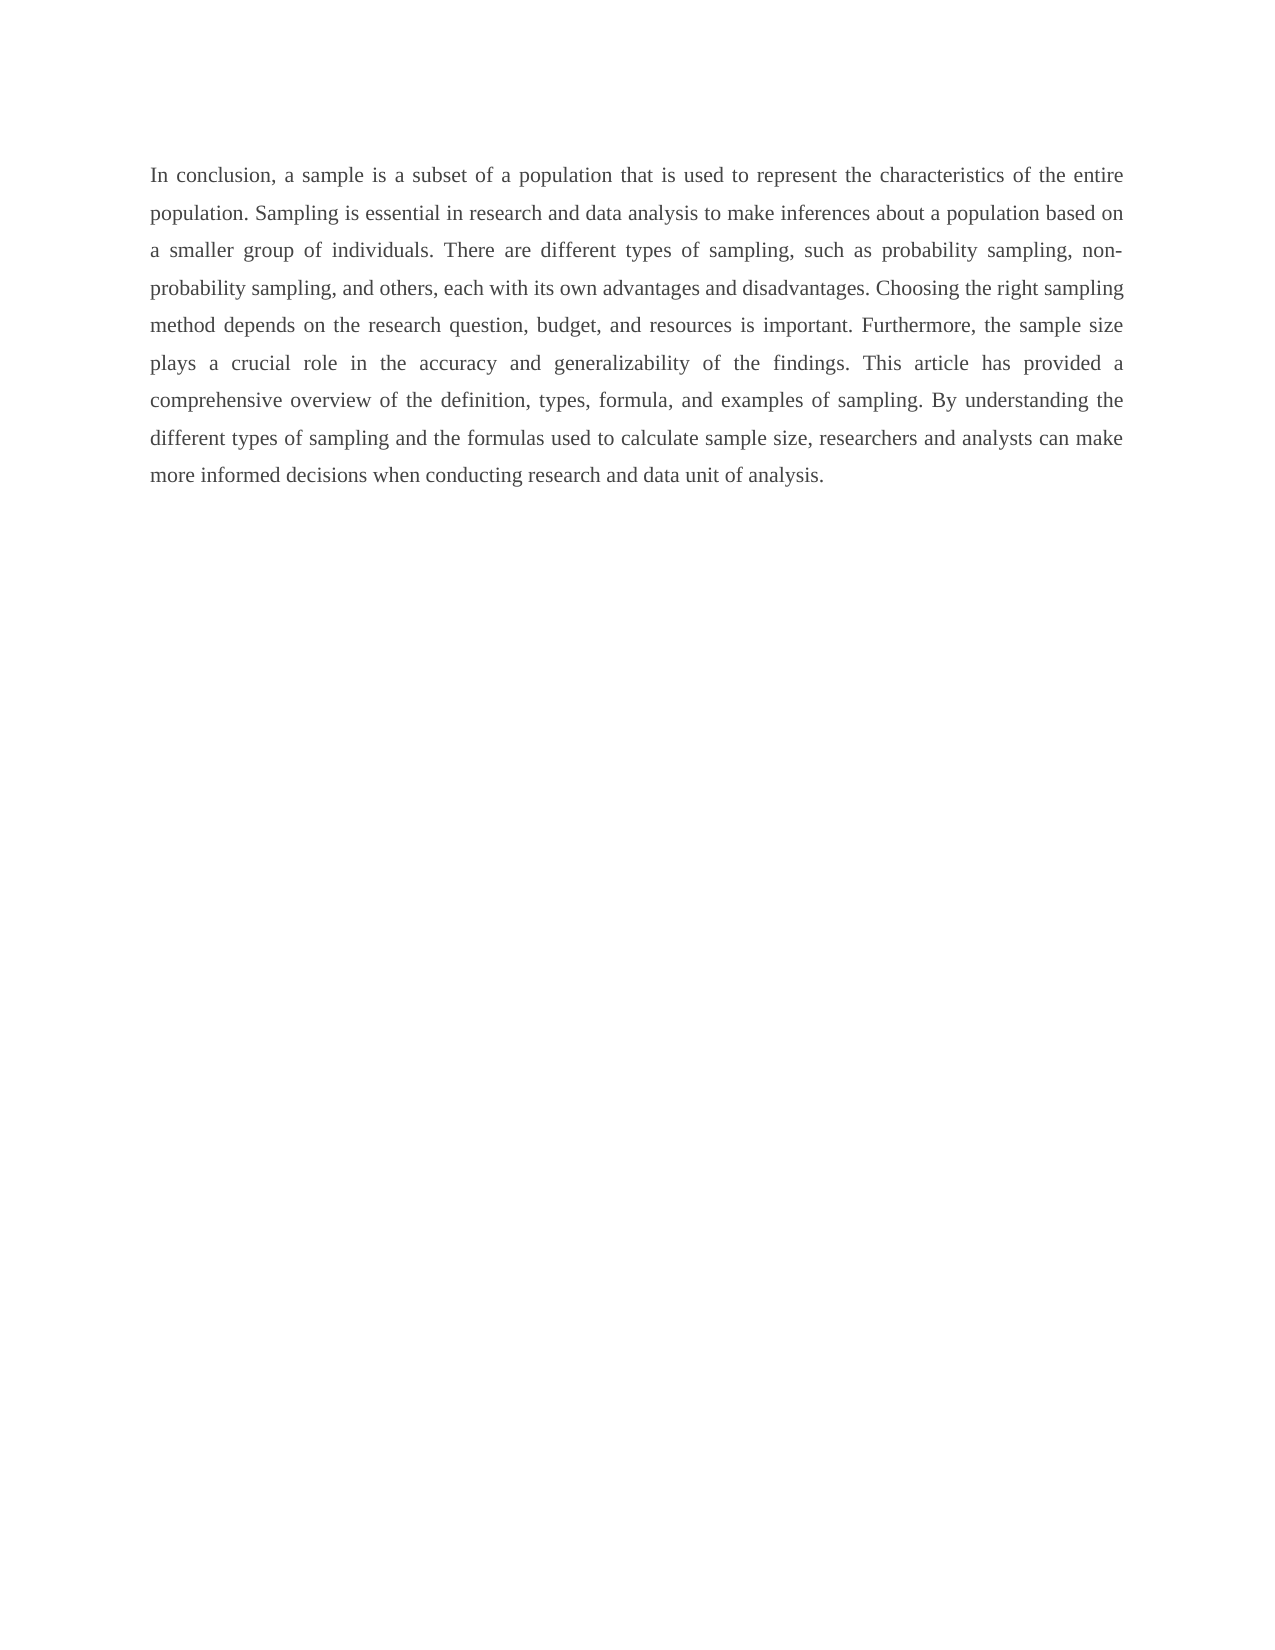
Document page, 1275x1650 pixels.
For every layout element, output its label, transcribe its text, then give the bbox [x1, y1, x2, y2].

text In conclusion, a sample is a subset of a population that is used to represent the characteristics of the entire population. Sampling is essential in research and data analysis to make inferences about a population based on a smaller group of individuals. There are different types of sampling, such as probability sampling, non-probability sampling, and others, each with its own advantages and disadvantages. Choosing the right sampling method depends on the research question, budget, and resources is important. Furthermore, the sample size plays a crucial role in the accuracy and generalizability of the findings. This article has provided a comprehensive overview of the definition, types, formula, and examples of sampling. By understanding the different types of sampling and the formulas used to calculate sample size, researchers and analysts can make more informed decisions when conducting research and data unit of analysis. [150, 150, 1125, 487]
